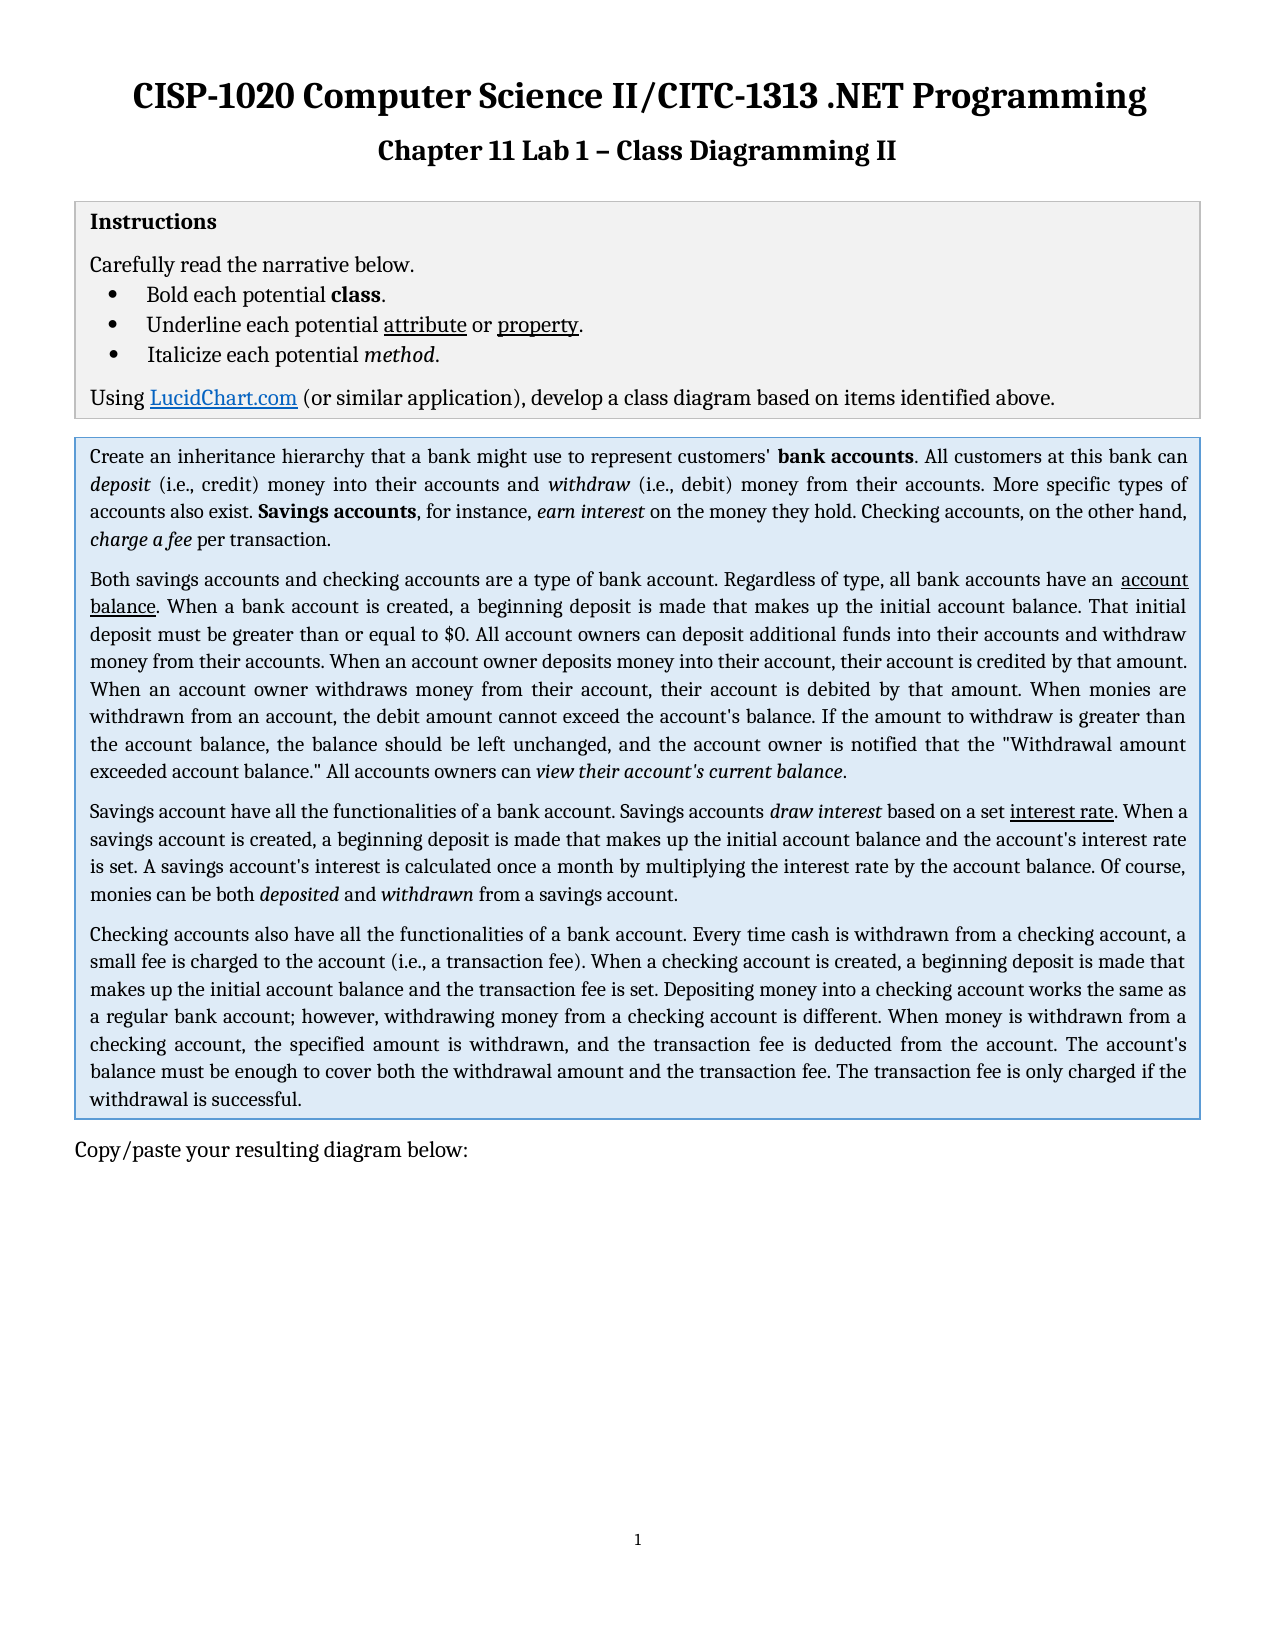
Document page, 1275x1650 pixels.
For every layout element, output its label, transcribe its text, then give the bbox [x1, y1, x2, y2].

text Chapter 11 Lab 1 – Class Diagramming II [75, 134, 1200, 168]
text Copy/paste your resulting diagram below: [75, 1137, 1200, 1163]
text CISP-1020 Computer Science II/CITC-1313 .NET Programming [75, 75, 1200, 118]
